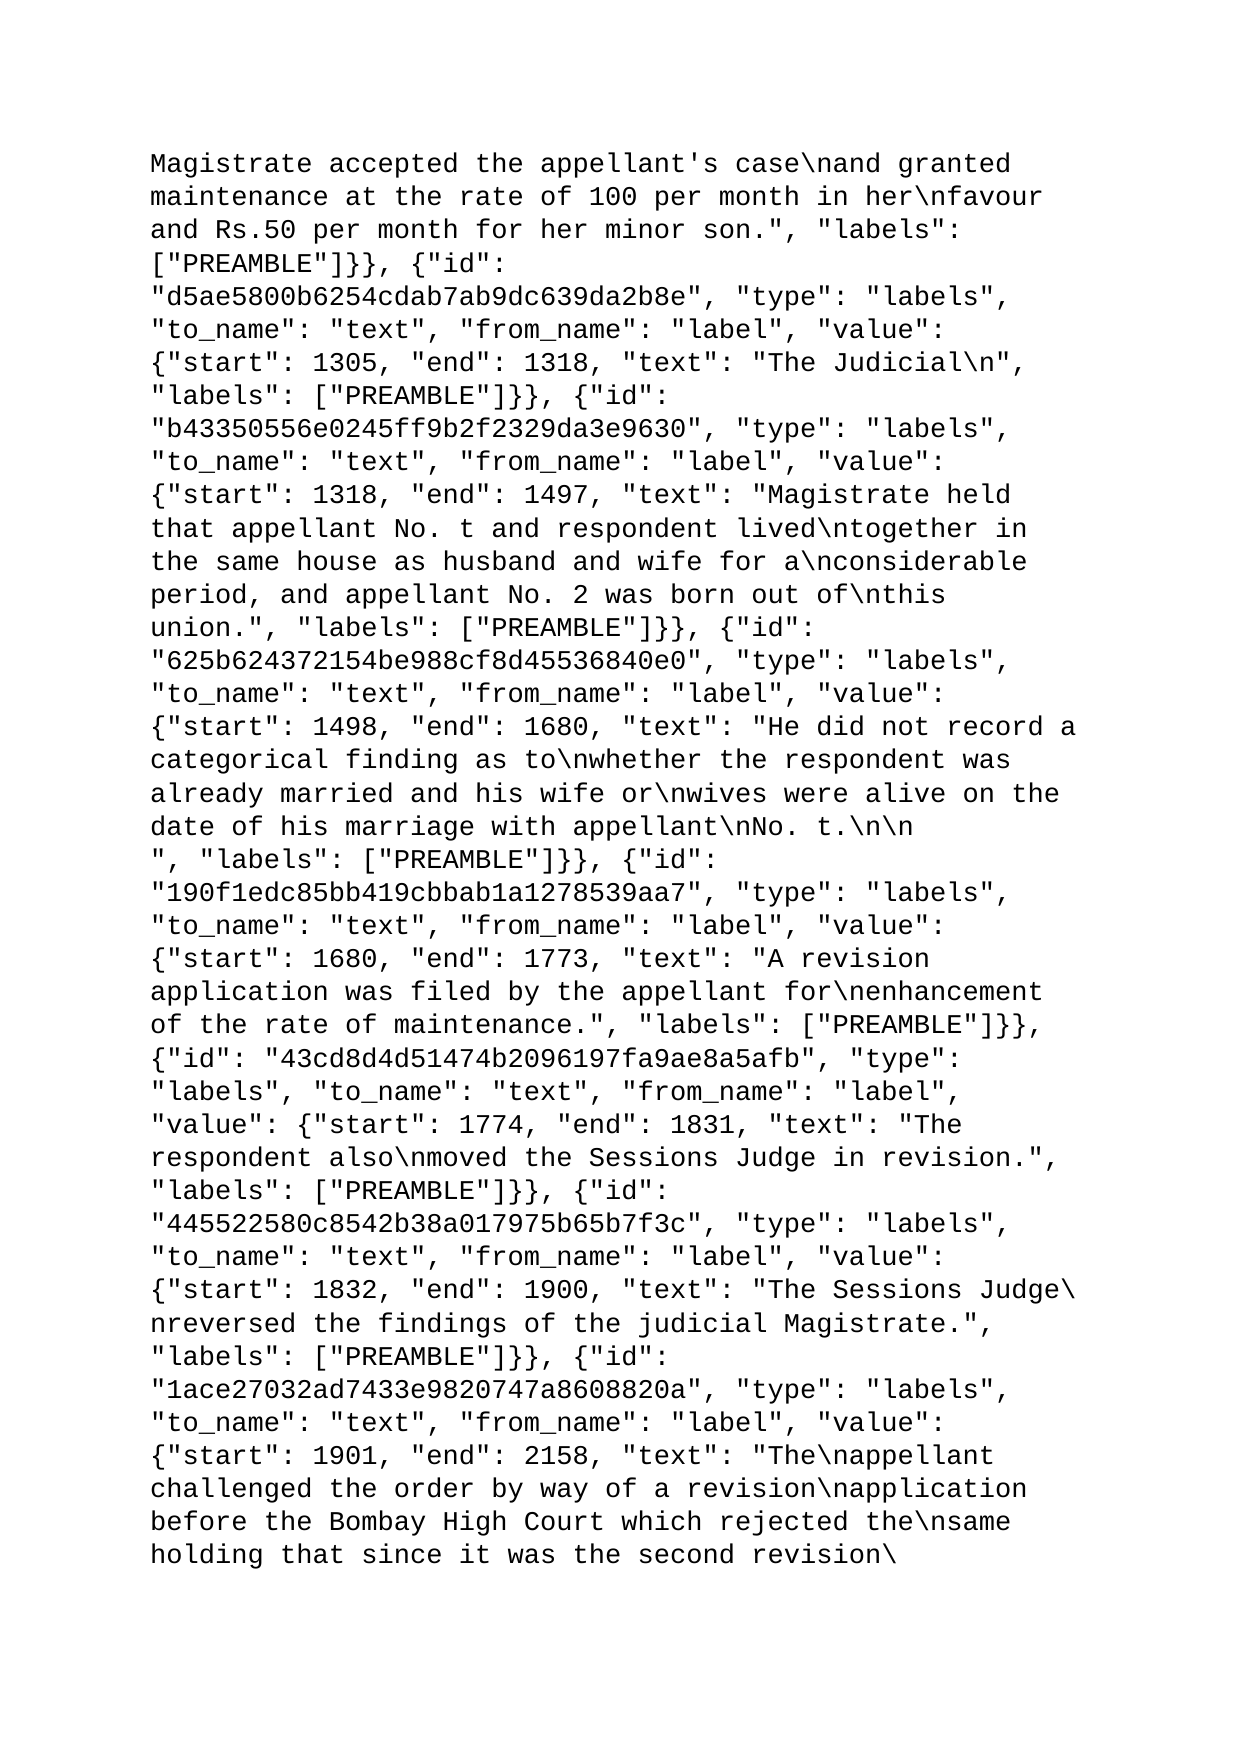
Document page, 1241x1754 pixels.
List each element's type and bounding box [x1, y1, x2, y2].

text [150, 150, 1090, 1572]
